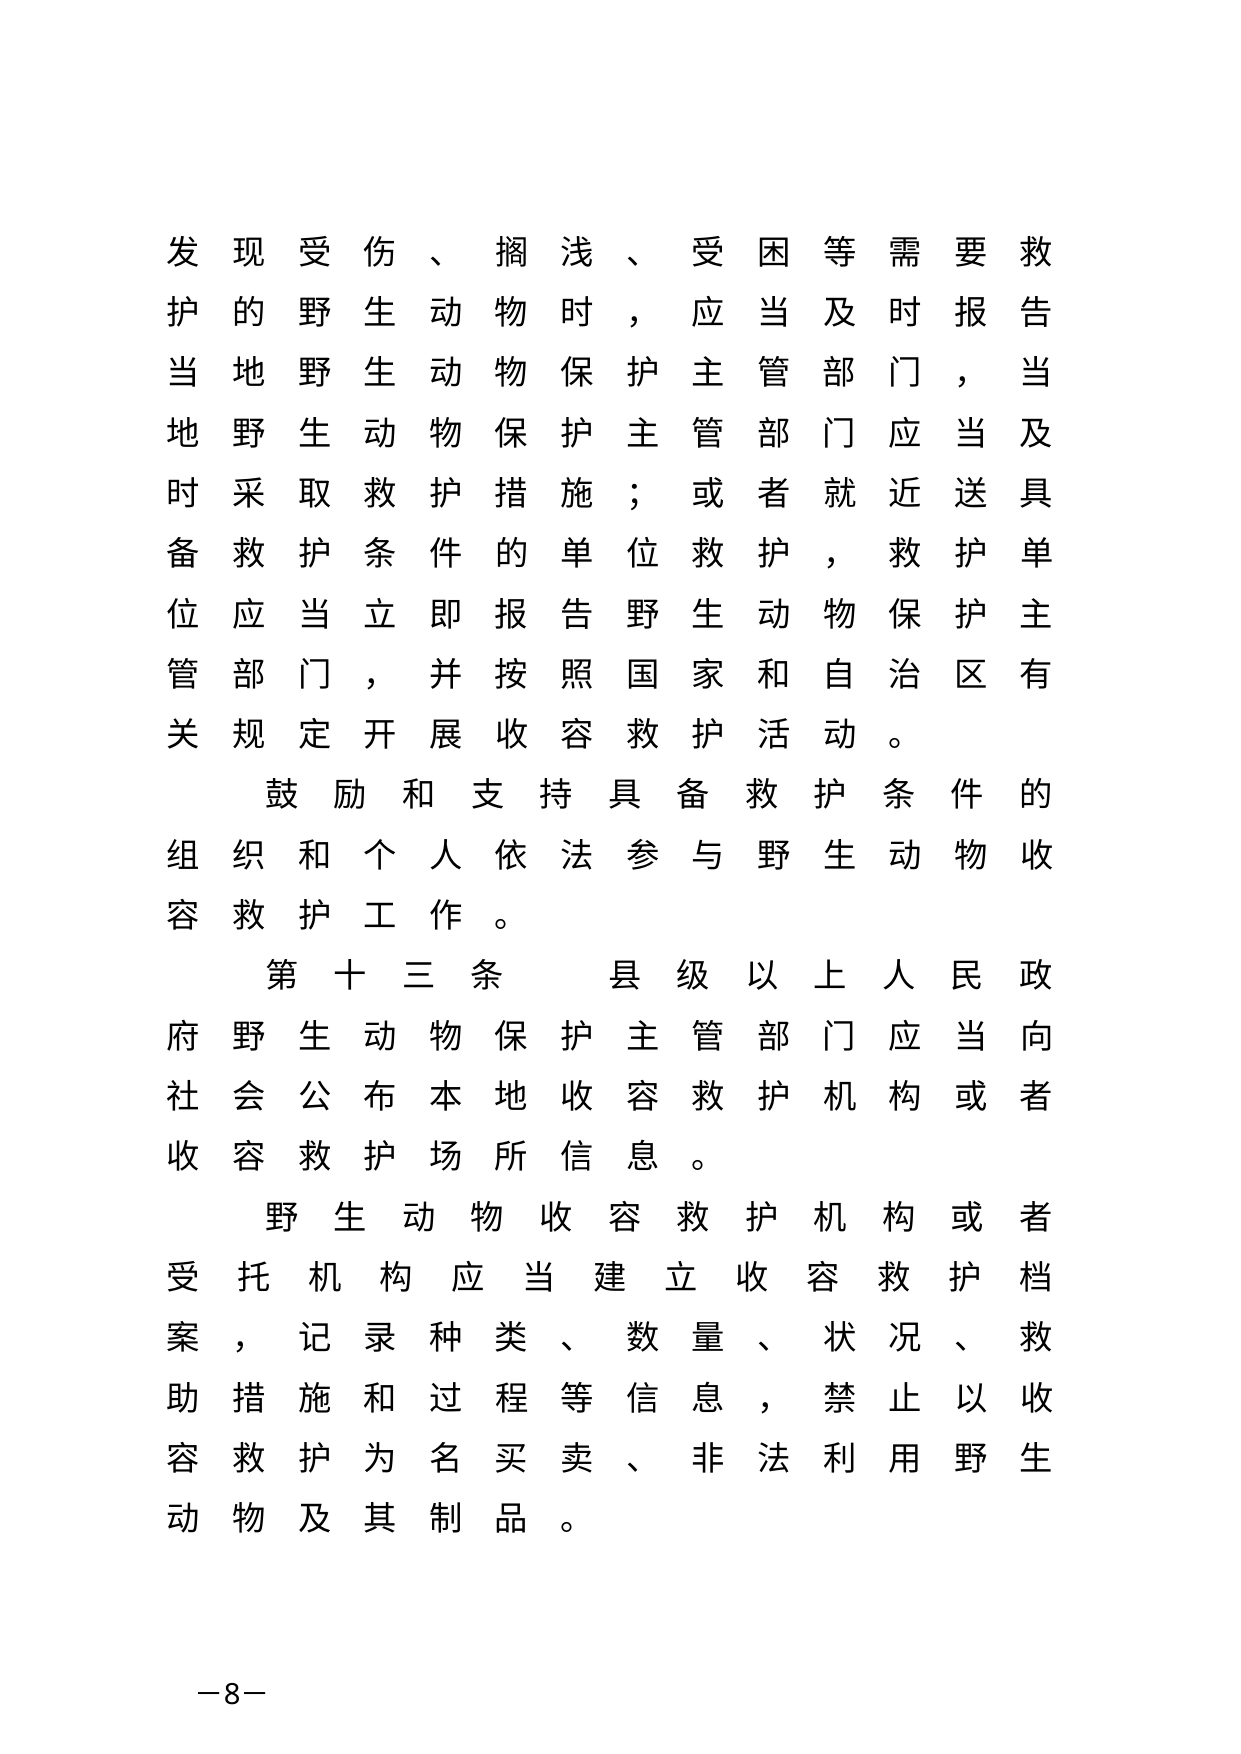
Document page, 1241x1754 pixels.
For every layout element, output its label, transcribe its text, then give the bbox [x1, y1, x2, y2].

text 鼓励和支持具备救护条件的组织和个人依法参与野生动物收容救护工作。 [167, 762, 1085, 943]
text 野生动物收容救护机构或者受托机构应当建立收容救护档案，记录种类、数量、状况、救助措施和过程等信息，禁止以收容救护为名买卖、非法利用野生动物及其制品。 [167, 1184, 1085, 1546]
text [167, 219, 1085, 762]
text 第十三条 县级以上人民政府野生动物保护主管部门应当向社会公布本地收容救护机构或者收容救护场所信息。 [167, 943, 1085, 1184]
